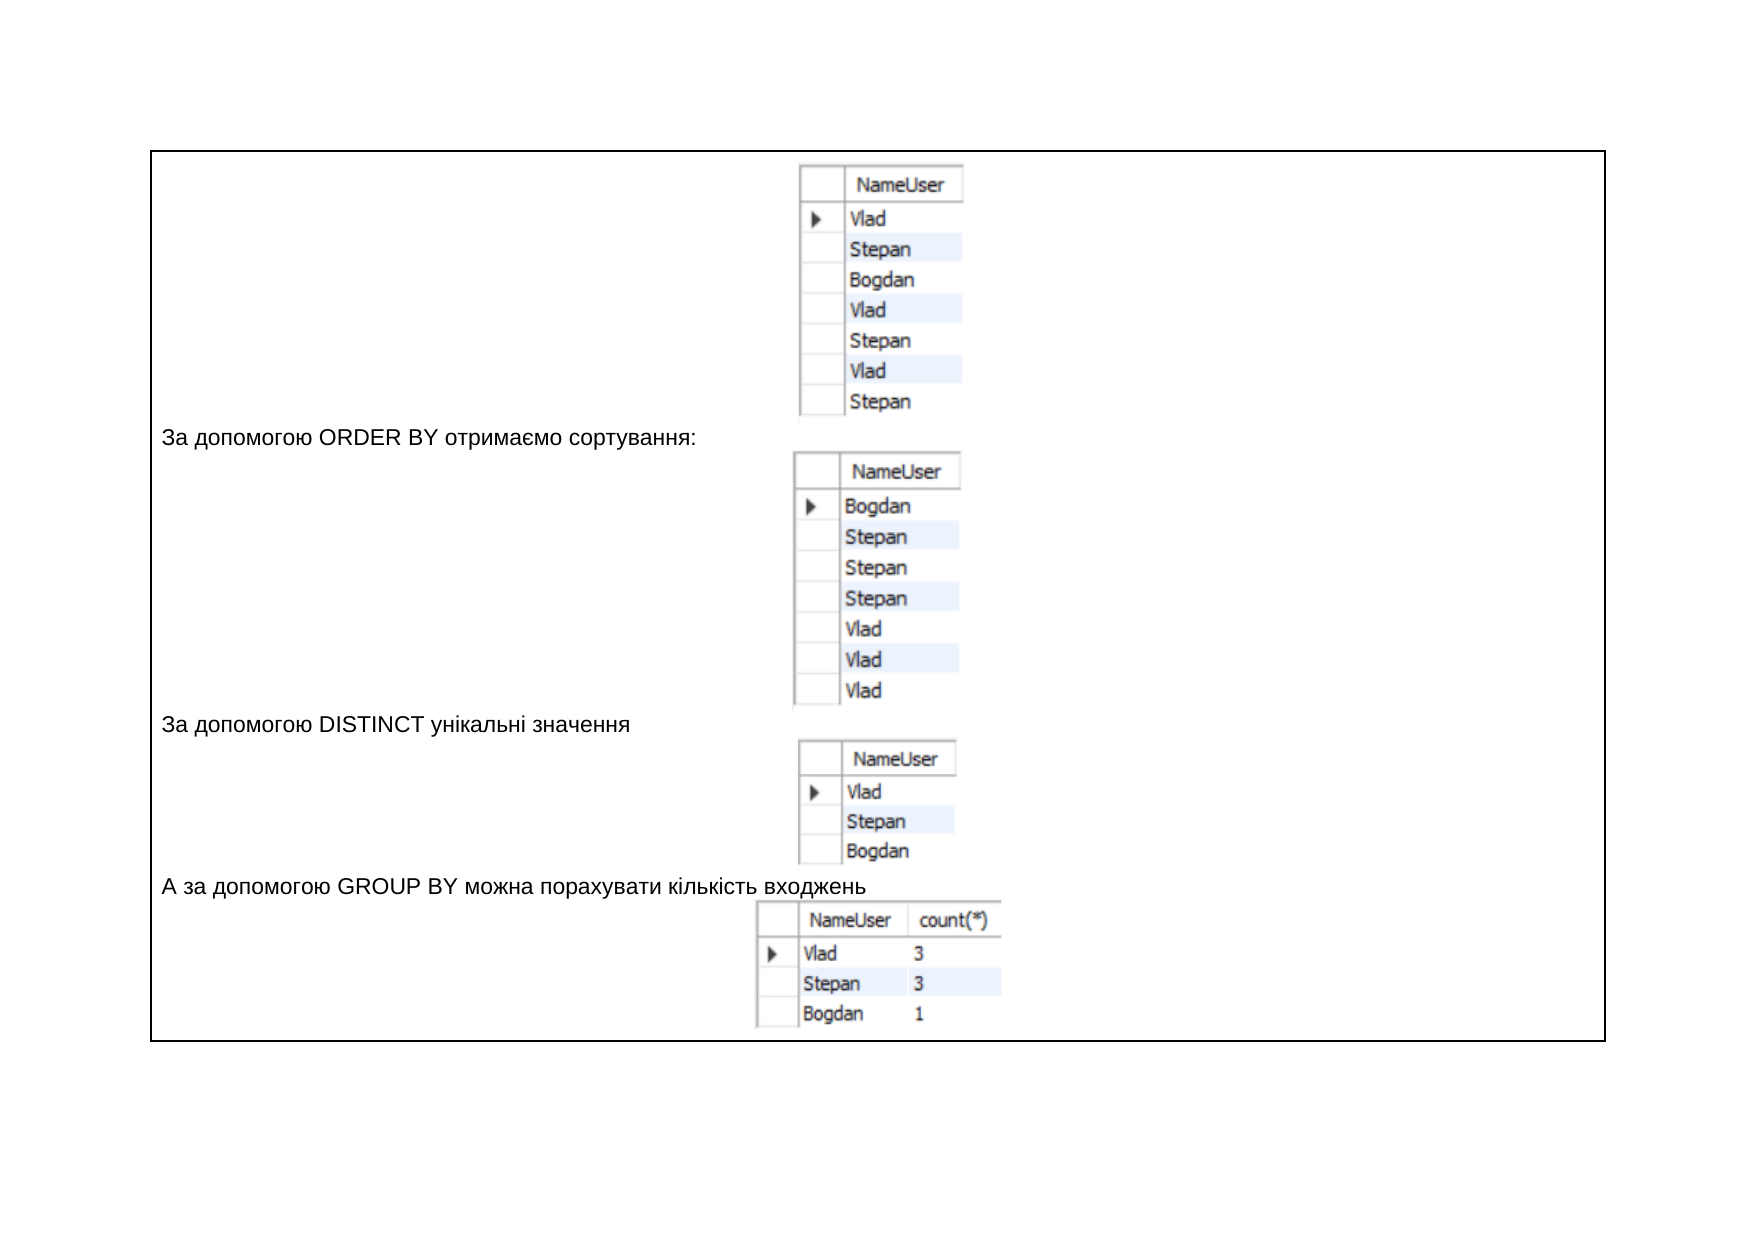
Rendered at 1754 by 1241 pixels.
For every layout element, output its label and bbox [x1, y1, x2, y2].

picture [792, 450, 964, 712]
picture [798, 162, 964, 424]
picture [797, 737, 958, 874]
picture [754, 899, 1002, 1030]
table_cell [152, 152, 1604, 1040]
